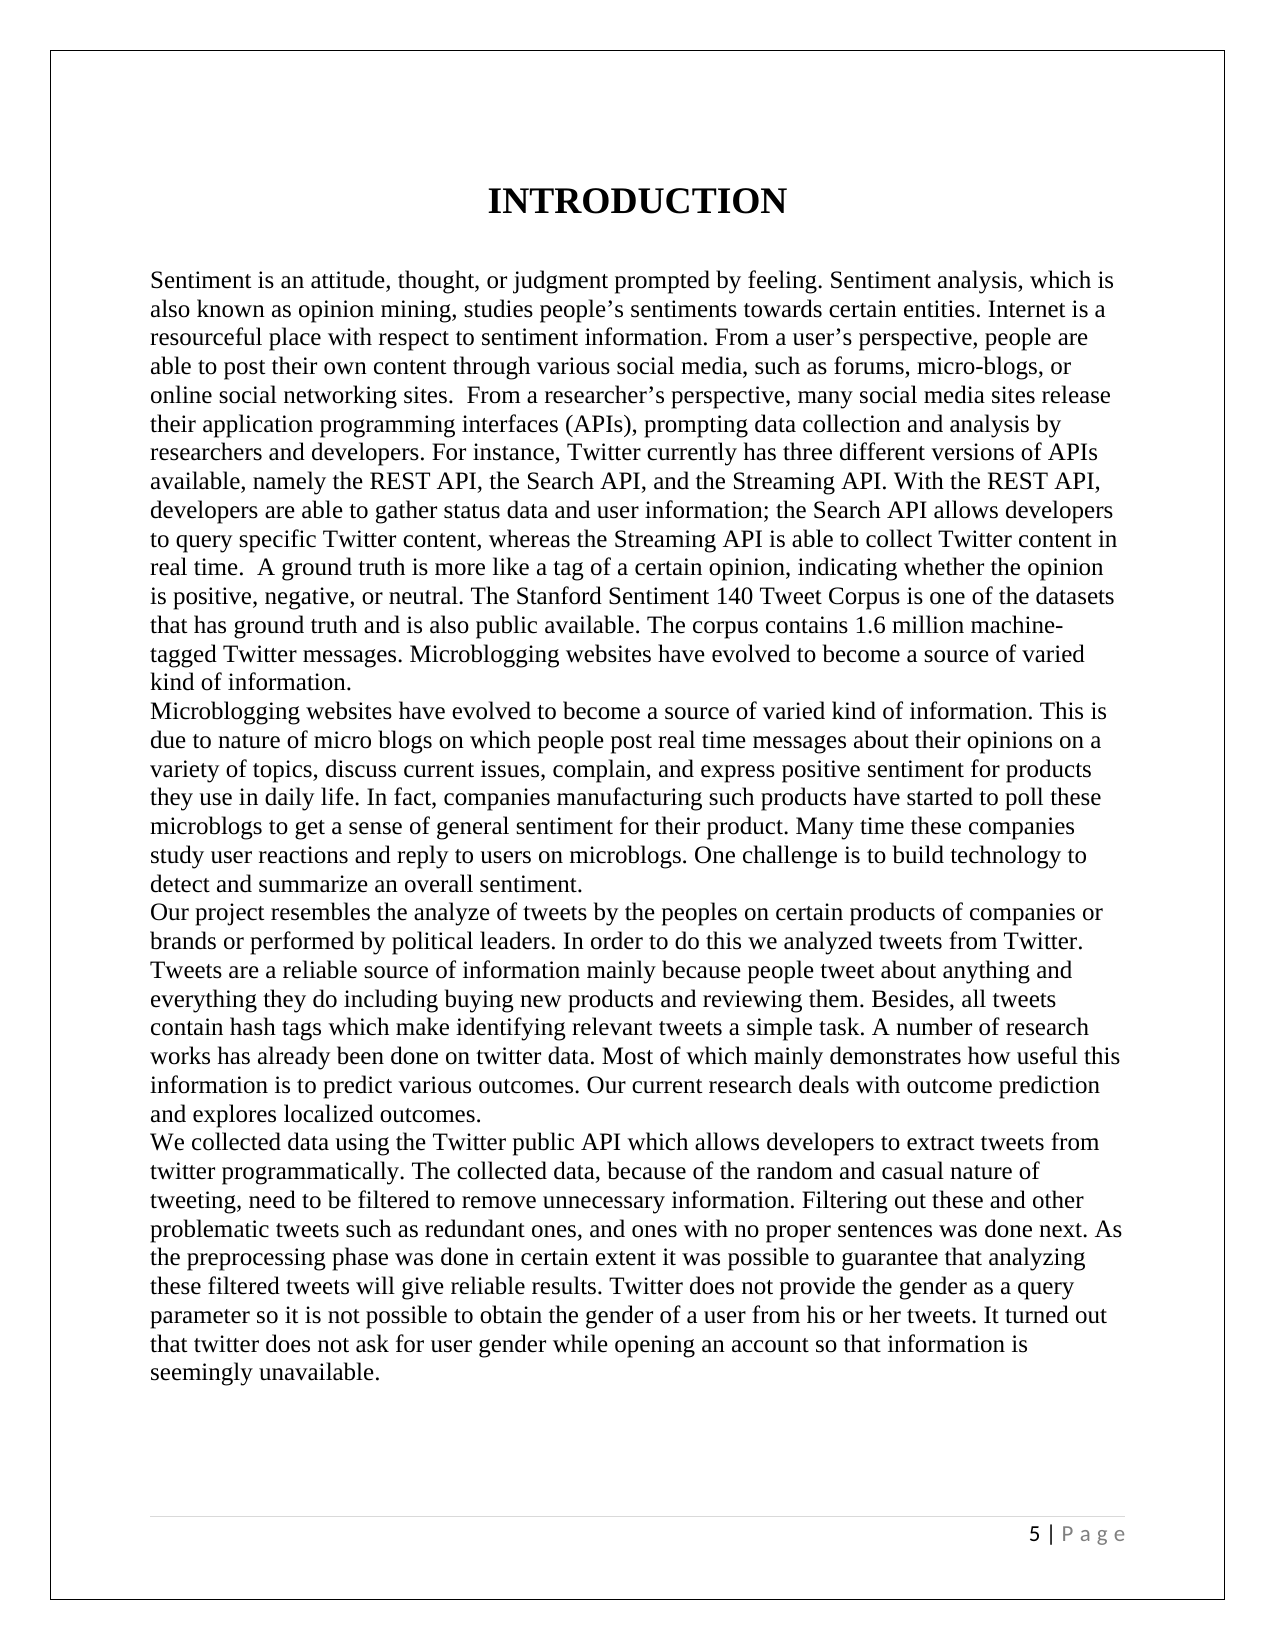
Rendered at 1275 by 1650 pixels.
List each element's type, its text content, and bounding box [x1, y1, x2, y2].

text INTRODUCTION [150, 179, 1125, 222]
text Sentiment is an attitude, thought, or judgment prompted by feeling. Sentiment analysis, which is also known as opinion mining, studies people’s sentiments towards certain entities. Internet is a resourceful place with respect to sentiment information. From a user’s perspective, people are able to post their own content through various social media, such as forums, micro-blogs, or online social networking sites. From a researcher’s perspective, many social media sites release their application programming interfaces (APIs), prompting data collection and analysis by researchers and developers. For instance, Twitter currently has three different versions of APIs available, namely the REST API, the Search API, and the Streaming API. With the REST API, developers are able to gather status data and user information; the Search API allows developers to query specific Twitter content, whereas the Streaming API is able to collect Twitter content in real time. A ground truth is more like a tag of a certain opinion, indicating whether the opinion is positive, negative, or neutral. The Stanford Sentiment 140 Tweet Corpus is one of the datasets that has ground truth and is also public available. The corpus contains 1.6 million machine-tagged Twitter messages. Microblogging websites have evolved to become a source of varied kind of information. [150, 265, 1125, 696]
text We collected data using the Twitter public API which allows developers to extract tweets from twitter programmatically. The collected data, because of the random and casual nature of tweeting, need to be filtered to remove unnecessary information. Filtering out these and other problematic tweets such as redundant ones, and ones with no proper sentences was done next. As the preprocessing phase was done in certain extent it was possible to guarantee that analyzing these filtered tweets will give reliable results. Twitter does not provide the gender as a query parameter so it is not possible to obtain the gender of a user from his or her tweets. It turned out that twitter does not ask for user gender while opening an account so that information is seemingly unavailable. [150, 1127, 1125, 1386]
text Our project resembles the analyze of tweets by the peoples on certain products of companies or brands or performed by political leaders. In order to do this we analyzed tweets from Twitter. Tweets are a reliable source of information mainly because people tweet about anything and everything they do including buying new products and reviewing them. Besides, all tweets contain hash tags which make identifying relevant tweets a simple task. A number of research works has already been done on twitter data. Most of which mainly demonstrates how useful this information is to predict various outcomes. Our current research deals with outcome prediction and explores localized outcomes. [150, 897, 1125, 1127]
text Microblogging websites have evolved to become a source of varied kind of information. This is due to nature of micro blogs on which people post real time messages about their opinions on a variety of topics, discuss current issues, complain, and express positive sentiment for products they use in daily life. In fact, companies manufacturing such products have started to poll these microblogs to get a sense of general sentiment for their product. Many time these companies study user reactions and reply to users on microblogs. One challenge is to build technology to detect and summarize an overall sentiment. [150, 696, 1125, 897]
